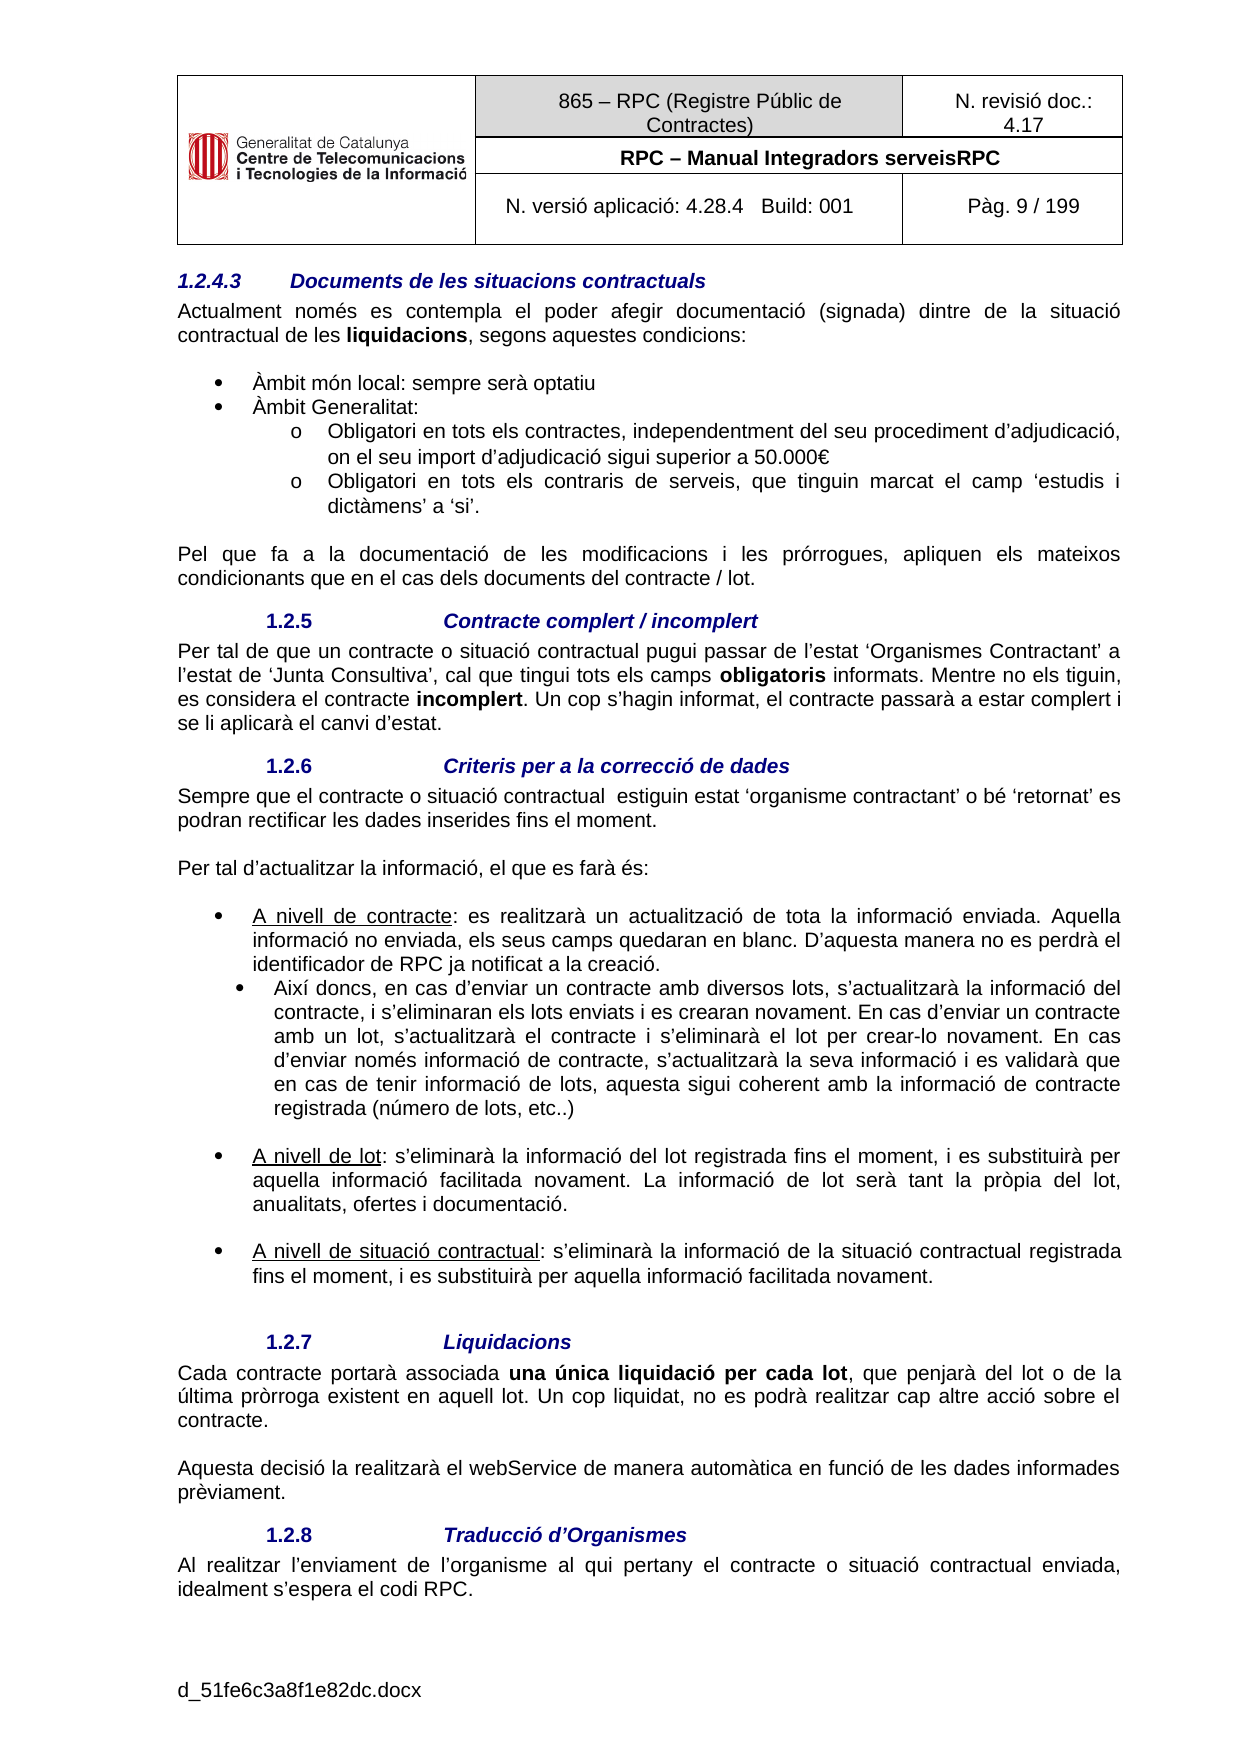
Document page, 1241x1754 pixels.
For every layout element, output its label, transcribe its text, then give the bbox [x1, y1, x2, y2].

text Actualment només es contempla el poder afegir documentació (signada) dintre de la situació contractual de les liquidacions, segons aquestes condicions: [177, 299, 1122, 347]
list Així doncs, en cas d’enviar un contracte amb diversos lots, s’actualitzarà la informació del contracte, i s’eliminaran els lots enviats i es crearan novament. En cas d’enviar un contracte amb un lot, s’actualitzarà el contracte i s’eliminarà el lot per crear-lo novament. En cas d’enviar només informació de contracte, s’actualitzarà la seva informació i es validarà que en cas de tenir informació de lots, aquesta sigui coherent amb la informació de contracte registrada (número de lots, etc..) [236, 976, 1122, 1119]
subtitle Documents de les situacions contractuals [177, 268, 1122, 292]
text Per tal de que un contracte o situació contractual pugui passar de l’estat ‘Organismes Contractant’ a l’estat de ‘Junta Consultiva’, cal que tingui tots els camps obligatoris informats. Mentre no els tiguin, es considera el contracte incomplert. Un cop s’hagin informat, el contracte passarà a estar complert i se li aplicarà el canvi d’estat. [177, 639, 1122, 735]
text Al realitzar l’enviament de l’organisme al qui pertany el contracte o situació contractual enviada, idealment s’espera el codi RPC. [177, 1553, 1122, 1601]
list Obligatori en tots els contractes, independentment del seu procediment d’adjudicació, on el seu import d’adjudicació sigui superior a 50.000€ [290, 419, 1122, 468]
text Cada contracte portarà associada una única liquidació per cada lot, que penjarà del lot o de la última pròrroga existent en aquell lot. Un cop liquidat, no es podrà realitzar cap altre acció sobre el contracte. [177, 1360, 1122, 1432]
list Àmbit Generalitat: [215, 394, 1122, 419]
text Sempre que el contracte o situació contractual estiguin estat ‘organisme contractant’ o bé ‘retornat’ es podran rectificar les dades inserides fins el moment. [177, 784, 1122, 832]
subtitle Traducció d’Organismes [266, 1523, 1122, 1547]
list Obligatori en tots els contraris de serveis, que tinguin marcat el camp ‘estudis i dictàmens’ a ‘si’. [290, 468, 1122, 518]
picture [188, 133, 467, 182]
subtitle Contracte complert / incomplert [266, 609, 1122, 633]
list Àmbit món local: sempre serà optatiu [215, 371, 1122, 394]
list A nivell de lot: s’eliminarà la informació del lot registrada fins el moment, i es substituirà per aquella informació facilitada novament. La informació de lot serà tant la pròpia del lot, anualitats, ofertes i documentació. [215, 1143, 1122, 1215]
subtitle Criteris per a la correcció de dades [266, 754, 1122, 778]
text Aquesta decisió la realitzarà el webService de manera automàtica en funció de les dades informades prèviament. [177, 1456, 1122, 1504]
text Pel que fa a la documentació de les modificacions i les prórrogues, apliquen els mateixos condicionants que en el cas dels documents del contracte / lot. [177, 542, 1122, 590]
list A nivell de situació contractual: s’eliminarà la informació de la situació contractual registrada fins el moment, i es substituirà per aquella informació facilitada novament. [215, 1239, 1122, 1287]
subtitle Liquidacions [266, 1330, 1122, 1354]
list A nivell de contracte: es realitzarà un actualització de tota la informació enviada. Aquella informació no enviada, els seus camps quedaran en blanc. D’aquesta manera no es perdrà el identificador de RPC ja notificat a la creació. [215, 904, 1122, 976]
text Per tal d’actualitzar la informació, el que es farà és: [177, 856, 1122, 880]
